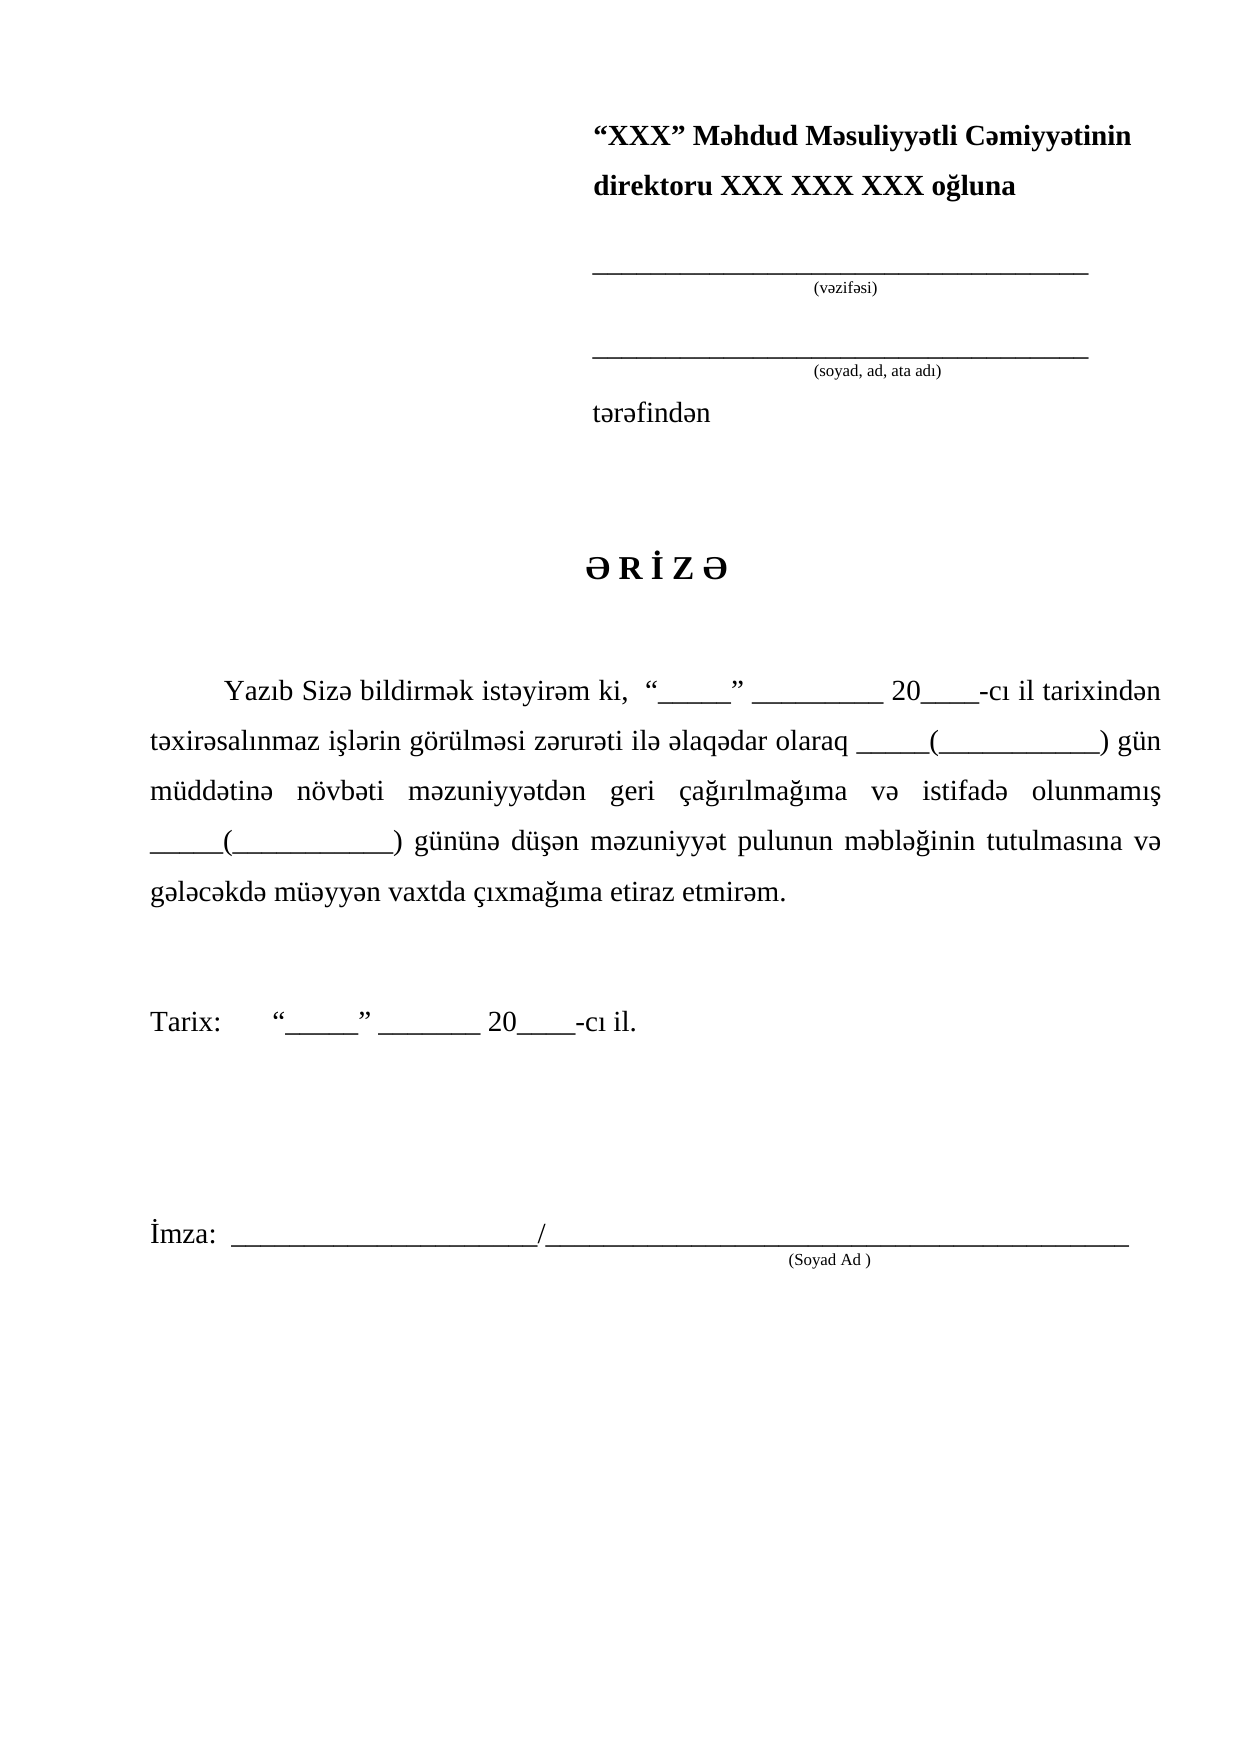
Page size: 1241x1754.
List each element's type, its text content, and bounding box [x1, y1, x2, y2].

text Ə R İ Z Ə [150, 548, 1162, 586]
text “XXX” Məhdud Məsuliyyətli Cəmiyyətinin direktoru XXX XXX XXX oğluna [593, 118, 1162, 202]
text İmza: _____________________/________________________________________ [150, 1216, 1162, 1249]
text Yazıb Sizə bildirmək istəyirəm ki, “_____” _________ 20____-cı il tarixindən təxirəsalınmaz işlərin görülməsi zərurəti ilə əlaqədar olaraq _____(___________) gün müddətinə növbəti məzuniyyətdən geri çağırılmağıma və istifadə olunmamış _____(___________) gününə düşən məzuniyyət pulunun məbləğinin tutulmasına və gələcəkdə müəyyən vaxtda çıxmağıma etiraz etmirəm. [150, 673, 1162, 907]
text __________________________________ [592, 328, 1162, 361]
text (vəzifəsi) [740, 277, 1162, 311]
text __________________________________ [592, 244, 1162, 277]
text (Soyad Ad ) [592, 1249, 1162, 1283]
text (soyad, ad, ata adı) [592, 361, 1162, 395]
text Tarix: “_____” _______ 20____-cı il. [150, 1004, 1162, 1038]
text tərəfindən [592, 395, 1162, 428]
